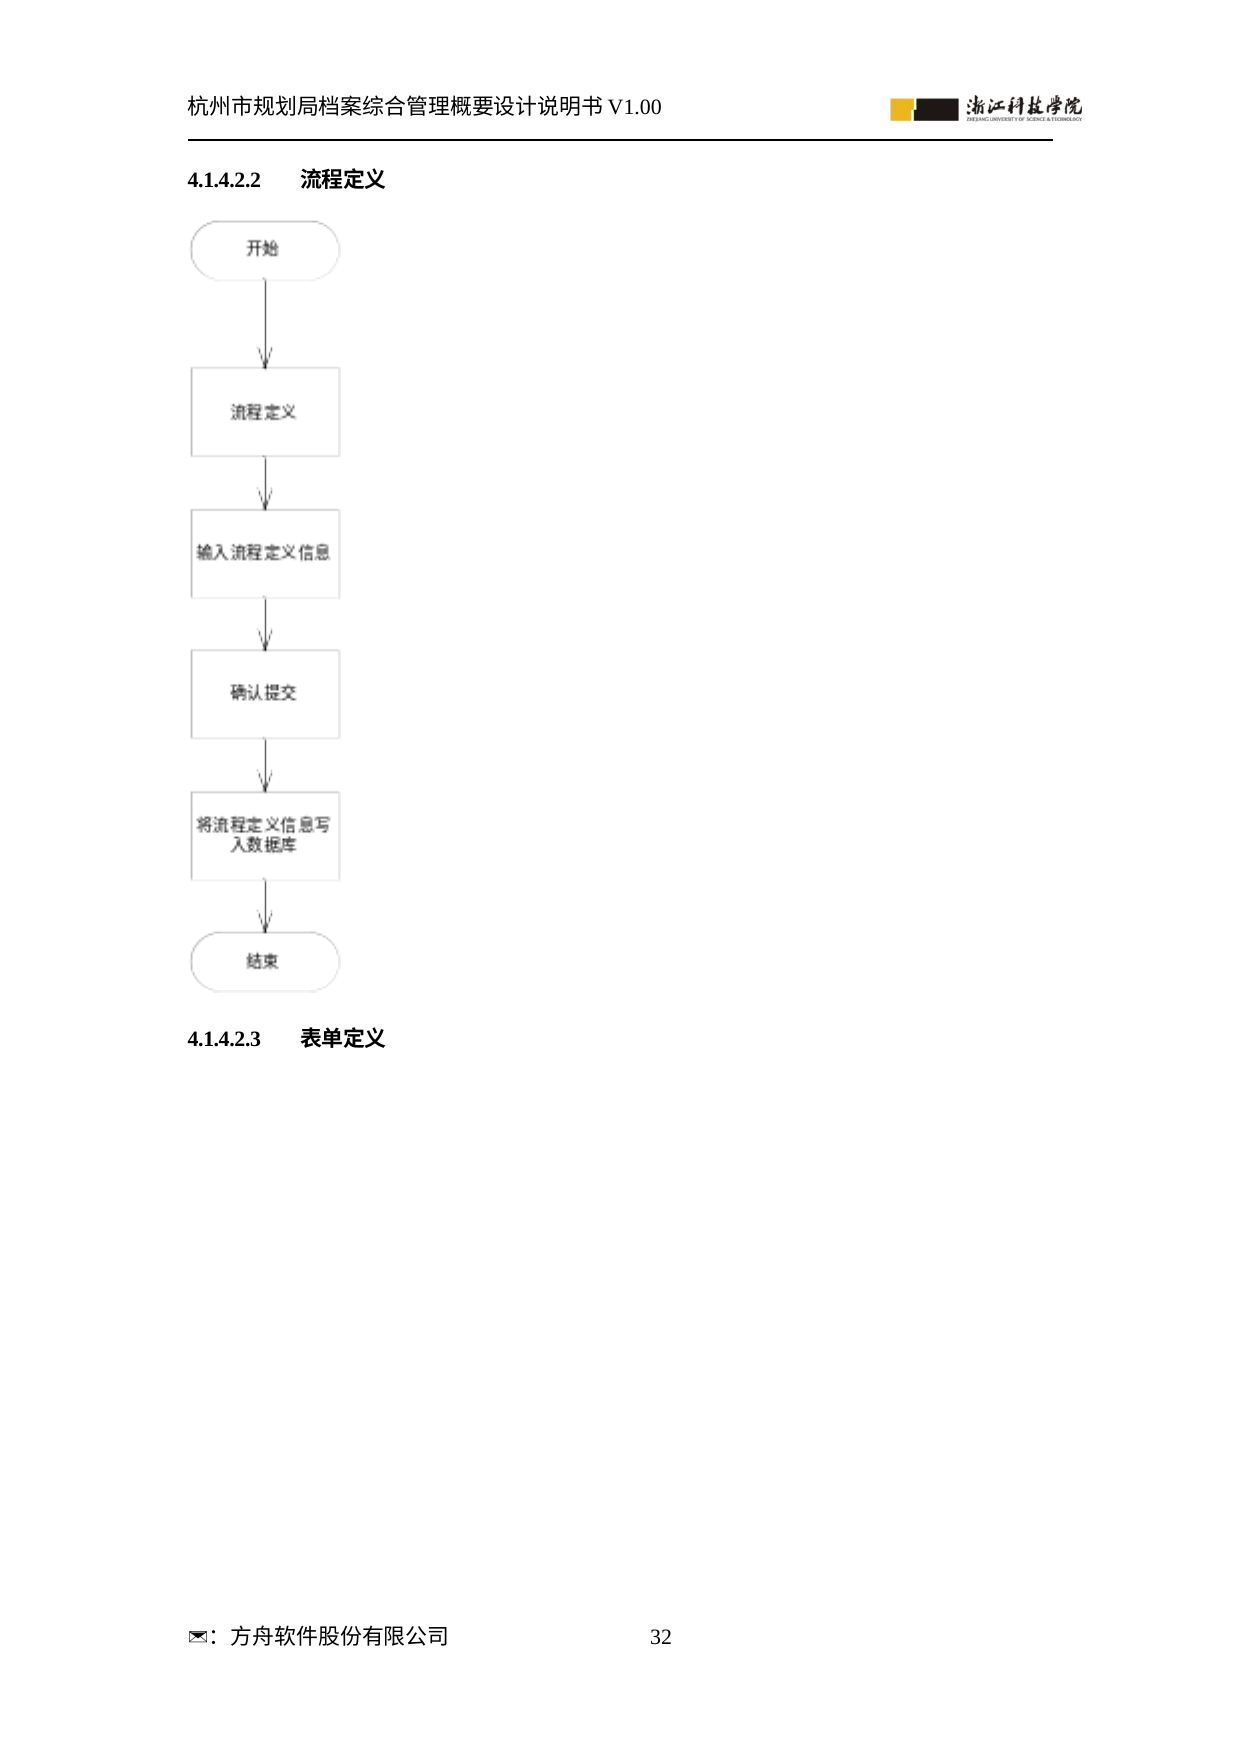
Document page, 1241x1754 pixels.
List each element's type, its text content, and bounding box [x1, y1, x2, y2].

subtitle 表单定义 [187, 1020, 1053, 1053]
subtitle 流程定义 [187, 162, 1053, 194]
picture [889, 94, 1083, 122]
